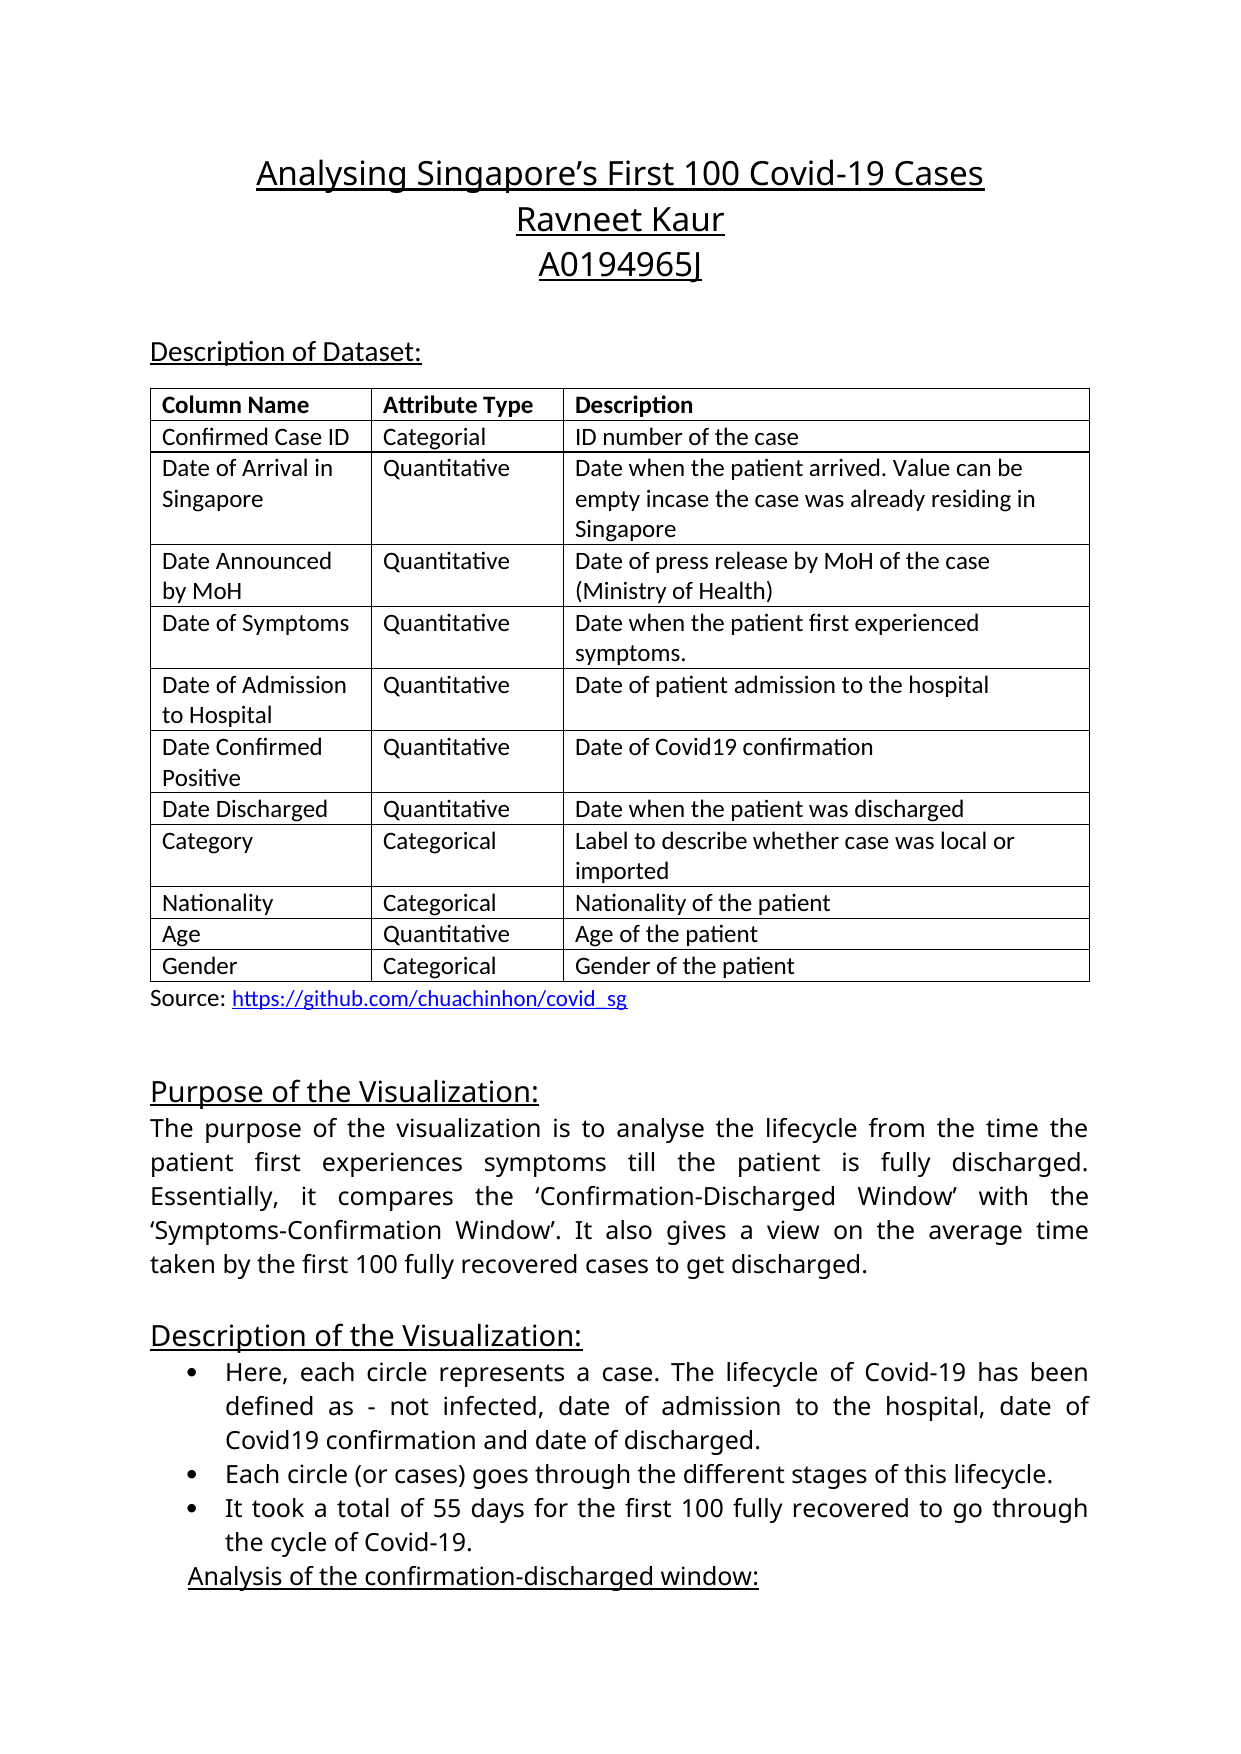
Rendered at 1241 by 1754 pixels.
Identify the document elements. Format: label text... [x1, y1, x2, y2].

text Description of Dataset: [150, 333, 1090, 369]
table_cell Age [151, 919, 371, 949]
text Ravneet Kaur [150, 195, 1090, 241]
table_cell Quantitative [372, 453, 563, 544]
table_cell Categorical [372, 950, 563, 981]
table_cell Date of Covid19 confirmation [564, 731, 1089, 792]
table_cell Date of Admission to Hospital [151, 669, 371, 730]
list Each circle (or cases) goes through the different stages of this lifecycle. [187, 1457, 1090, 1491]
table_cell Date Announced by MoH [151, 545, 371, 606]
table_cell Date when the patient first experienced symptoms. [564, 607, 1089, 668]
table_cell Date of Arrival in Singapore [151, 453, 371, 544]
table_cell ID number of the case [564, 421, 1089, 451]
table_cell Date of patient admission to the hospital [564, 669, 1089, 730]
table_cell Date Confirmed Positive [151, 731, 371, 792]
text Purpose of the Visualization: [150, 1071, 1090, 1111]
table_cell Gender of the patient [564, 950, 1089, 981]
table_cell Quantitative [372, 919, 563, 949]
text Analysing Singapore’s First 100 Covid-19 Cases [150, 150, 1090, 195]
table_cell Categorical [372, 887, 563, 917]
table_cell Quantitative [372, 793, 563, 824]
text A0194965J [150, 241, 1090, 286]
table_cell Quantitative [372, 607, 563, 668]
text Analysis of the confirmation-discharged window: [187, 1559, 1090, 1593]
text Description of the Visualization: [150, 1315, 1090, 1355]
table_cell Date when the patient was discharged [564, 793, 1089, 824]
text The purpose of the visualization is to analyse the lifecycle from the time the patient first experiences symptoms till the patient is fully discharged. Essentially, it compares the ‘Confirmation-Discharged Window’ with the ‘Symptoms-Confirmation Window’. It also gives a view on the average time taken by the first 100 fully recovered cases to get discharged. [150, 1111, 1090, 1281]
list Here, each circle represents a case. The lifecycle of Covid-19 has been defined as - not infected, date of admission to the hospital, date of Covid19 confirmation and date of discharged. [187, 1355, 1090, 1457]
table_header Column Name [151, 389, 371, 420]
table_cell Quantitative [372, 731, 563, 792]
table_cell Category [151, 825, 371, 886]
table_cell Date of Symptoms [151, 607, 371, 668]
table_header Description [564, 389, 1089, 420]
list It took a total of 55 days for the first 100 fully recovered to go through the cycle of Covid-19. [187, 1491, 1090, 1559]
table_cell Gender [151, 950, 371, 981]
table_cell Categorical [372, 825, 563, 886]
table_cell Categorial [372, 421, 563, 451]
text Source: https://github.com/chuachinhon/covid_sg [150, 982, 1090, 1012]
table_cell Nationality [151, 887, 371, 917]
table_cell Date of press release by MoH of the case (Ministry of Health) [564, 545, 1089, 606]
table_cell Age of the patient [564, 919, 1089, 949]
table_cell Quantitative [372, 545, 563, 606]
table_cell Date when the patient arrived. Value can be empty incase the case was already residing in Singapore [564, 453, 1089, 544]
table_cell Nationality of the patient [564, 887, 1089, 917]
table_cell Quantitative [372, 669, 563, 730]
table_header Attribute Type [372, 389, 563, 420]
table_cell Confirmed Case ID [151, 421, 371, 451]
table_cell Date Discharged [151, 793, 371, 824]
table_cell Label to describe whether case was local or imported [564, 825, 1089, 886]
